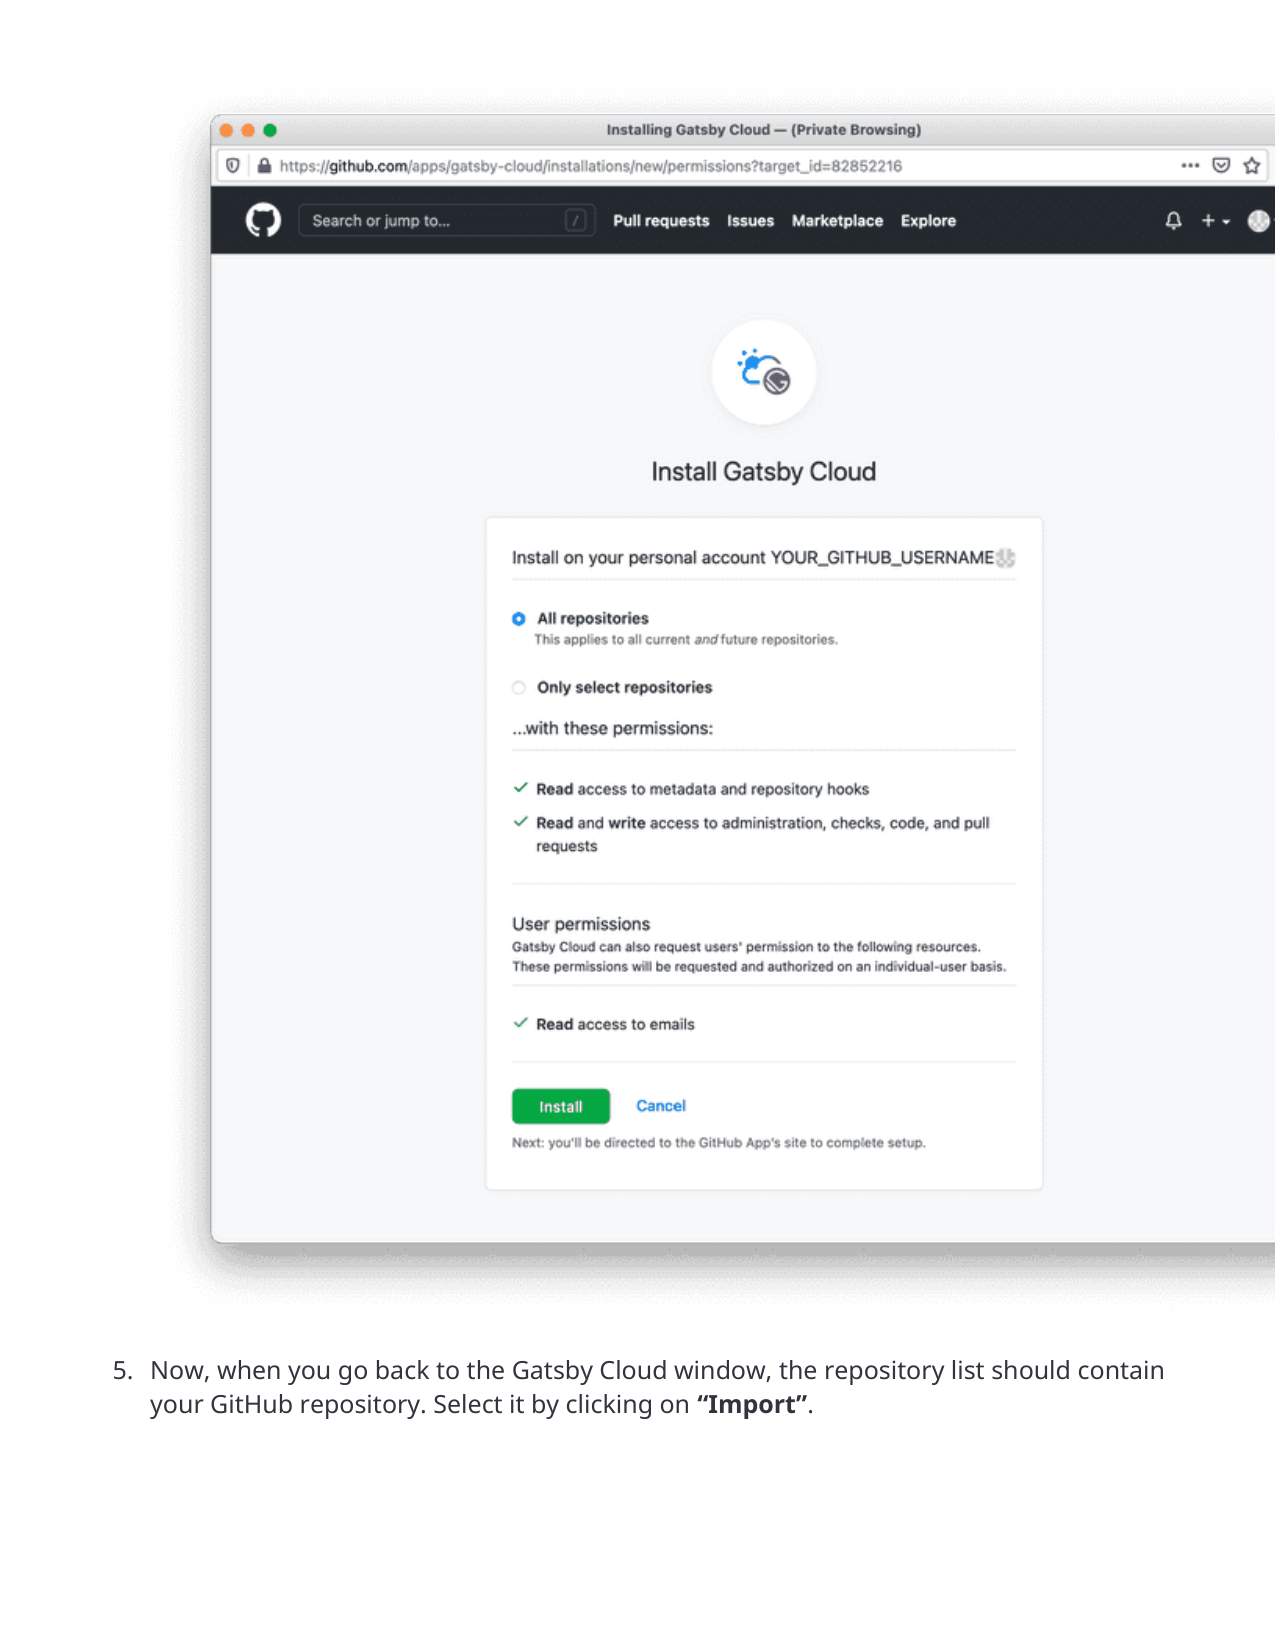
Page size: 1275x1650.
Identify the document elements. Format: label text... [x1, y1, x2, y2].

picture [150, 75, 1275, 1324]
list Now, when you go back to the Gatsby Cloud window, the repository list should contain your GitHub repository. Select it by clicking on “Import”. [112, 1352, 1200, 1420]
